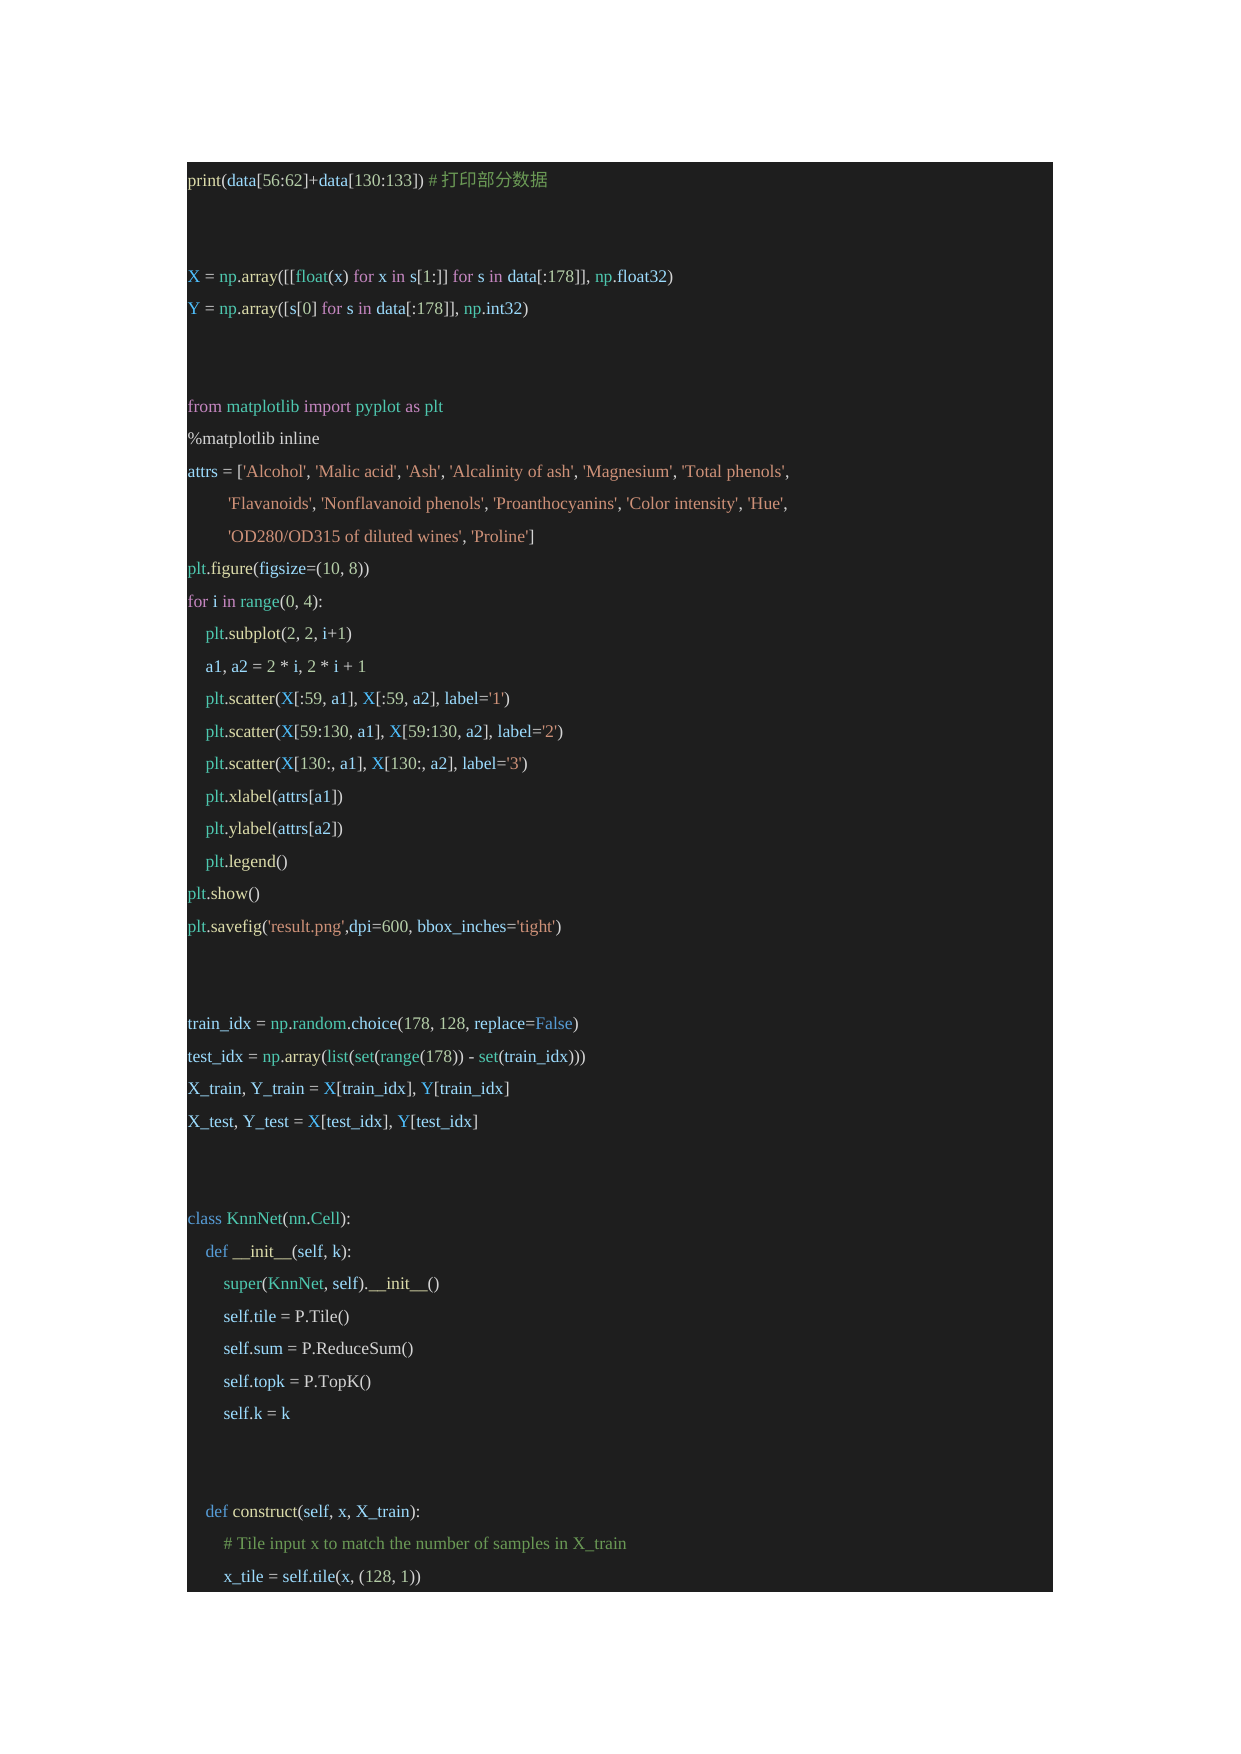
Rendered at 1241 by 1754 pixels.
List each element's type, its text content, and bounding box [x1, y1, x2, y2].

text from matplotlib import pyplot as plt [187, 389, 1053, 422]
text def construct(self, x, X_train): [187, 1494, 1053, 1527]
text test_idx = np.array(list(set(range(178)) - set(train_idx))) [187, 1039, 1053, 1072]
text self.topk = P.TopK() [187, 1364, 1053, 1397]
text X_test, Y_test = X[test_idx], Y[test_idx] [187, 1104, 1053, 1137]
text plt.scatter(X[130:, a1], X[130:, a2], label='3') [187, 747, 1053, 779]
text print(data[56:62]+data[130:133]) # 打印部分数据 [187, 162, 1053, 194]
text attrs = ['Alcohol', 'Malic acid', 'Ash', 'Alcalinity of ash', 'Magnesium', 'Total phenols', [187, 454, 1053, 487]
text a1, a2 = 2 * i, 2 * i + 1 [187, 649, 1053, 682]
text def __init__(self, k): [187, 1234, 1053, 1267]
text X = np.array([[float(x) for x in s[1:]] for s in data[:178]], np.float32) [187, 259, 1053, 292]
text for i in range(0, 4): [187, 584, 1053, 617]
text plt.legend() [187, 844, 1053, 877]
text plt.xlabel(attrs[a1]) [187, 779, 1053, 812]
text Y = np.array([s[0] for s in data[:178]], np.int32) [187, 292, 1053, 324]
text 'Flavanoids', 'Nonflavanoid phenols', 'Proanthocyanins', 'Color intensity', 'Hue', [187, 487, 1053, 519]
text plt.savefig('result.png',dpi=600, bbox_inches='tight') [187, 909, 1053, 942]
text plt.show() [187, 877, 1053, 909]
text self.sum = P.ReduceSum() [187, 1332, 1053, 1364]
text self.tile = P.Tile() [187, 1299, 1053, 1332]
text # Tile input x to match the number of samples in X_train [187, 1527, 1053, 1559]
text train_idx = np.random.choice(178, 128, replace=False) [187, 1007, 1053, 1039]
text plt.subplot(2, 2, i+1) [187, 617, 1053, 649]
text plt.ylabel(attrs[a2]) [187, 812, 1053, 844]
text plt.figure(figsize=(10, 8)) [187, 552, 1053, 584]
text self.k = k [187, 1397, 1053, 1429]
text %matplotlib inline [187, 422, 1053, 454]
text plt.scatter(X[59:130, a1], X[59:130, a2], label='2') [187, 714, 1053, 747]
text x_tile = self.tile(x, (128, 1)) [187, 1559, 1053, 1592]
text class KnnNet(nn.Cell): [187, 1202, 1053, 1234]
text X_train, Y_train = X[train_idx], Y[train_idx] [187, 1072, 1053, 1104]
text 'OD280/OD315 of diluted wines', 'Proline'] [187, 519, 1053, 552]
text super(KnnNet, self).__init__() [187, 1267, 1053, 1299]
text plt.scatter(X[:59, a1], X[:59, a2], label='1') [187, 682, 1053, 714]
